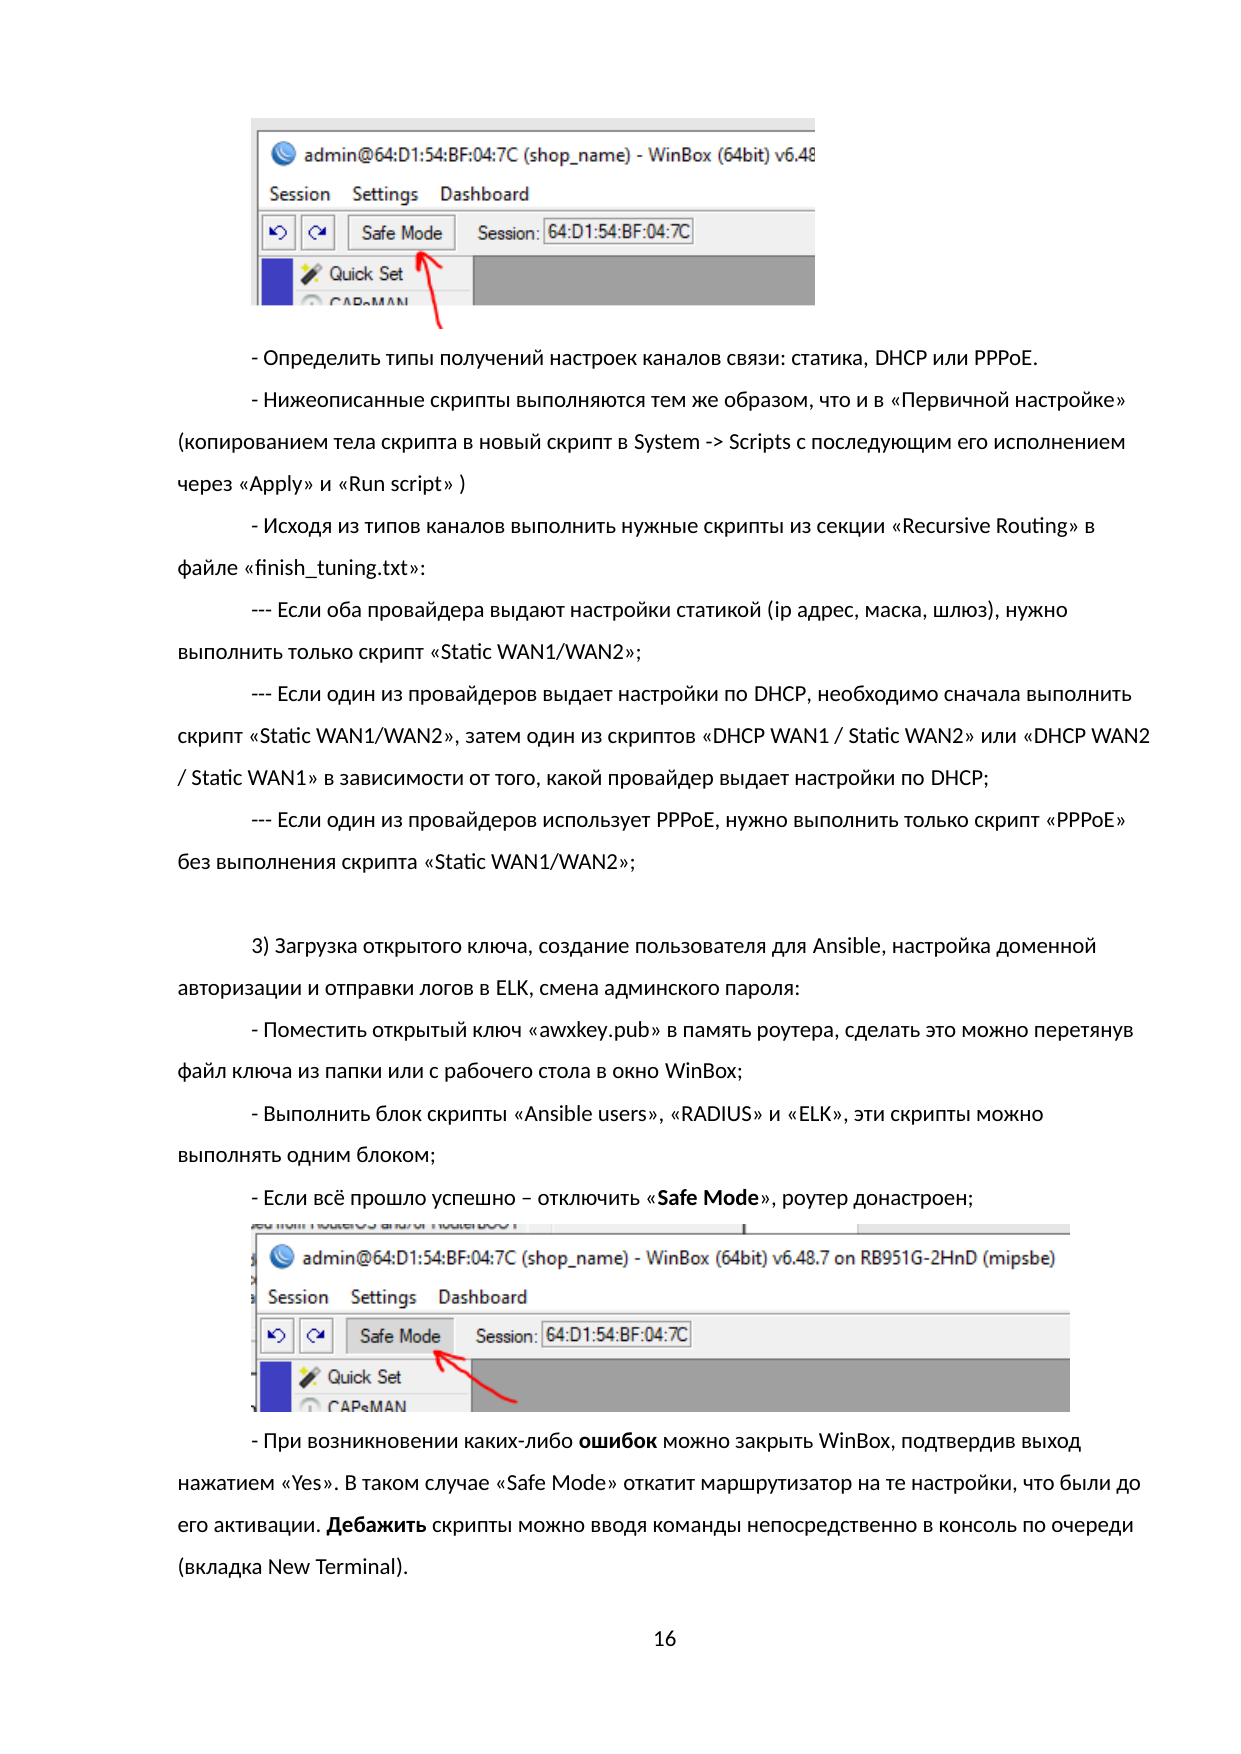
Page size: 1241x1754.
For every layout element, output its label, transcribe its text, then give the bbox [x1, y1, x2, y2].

text --- Если оба провайдера выдают настройки статикой (ip адрес, маска, шлюз), нужно выполнить только скрипт «Static WAN1/WAN2»; [177, 595, 1152, 665]
text - Выполнить блок скрипты «Ansible users», «RADIUS» и «ELK», эти скрипты можно выполнять одним блоком; [177, 1099, 1152, 1169]
text - Поместить открытый ключ «awxkey.pub» в память роутера, сделать это можно перетянув файл ключа из папки или с рабочего стола в окно WinBox; [177, 1015, 1152, 1085]
text --- Если один из провайдеров использует PPPoE, нужно выполнить только скрипт «PPPoE» без выполнения скрипта «Static WAN1/WAN2»; [177, 805, 1152, 875]
text - Нижеописанные скрипты выполняются тем же образом, что и в «Первичной настройке» (копированием тела скрипта в новый скрипт в System -> Scripts с последующим его исполнением через «Apply» и «Run script» ) [177, 385, 1152, 497]
picture [251, 1224, 1070, 1412]
text 3) Загрузка открытого ключа, создание пользователя для Ansible, настройка доменной авторизации и отправки логов в ELK, смена админского пароля: [177, 931, 1152, 1001]
text - Определить типы получений настроек каналов связи: статика, DHCP или PPPoE. [177, 343, 1152, 371]
text - При возникновении каких-либо ошибок можно закрыть WinBox, подтвердив выход нажатием «Yes». В таком случае «Safe Mode» откатит маршрутизатор на те настройки, что были до его активации. Дебажить скрипты можно вводя команды непосредственно в консоль по очереди (вкладка New Terminal). [177, 1426, 1152, 1580]
text - Если всё прошло успешно – отключить «Safe Mode», роутер донастроен; [177, 1183, 1152, 1211]
text --- Если один из провайдеров выдает настройки по DHCP, необходимо сначала выполнить скрипт «Static WAN1/WAN2», затем один из скриптов «DHCP WAN1 / Static WAN2» или «DHCP WAN2 / Static WAN1» в зависимости от того, какой провайдер выдает настройки по DHCP; [177, 679, 1152, 791]
picture [251, 118, 815, 329]
text - Исходя из типов каналов выполнить нужные скрипты из секции «Recursive Routing» в файле «finish_tuning.txt»: [177, 511, 1152, 581]
